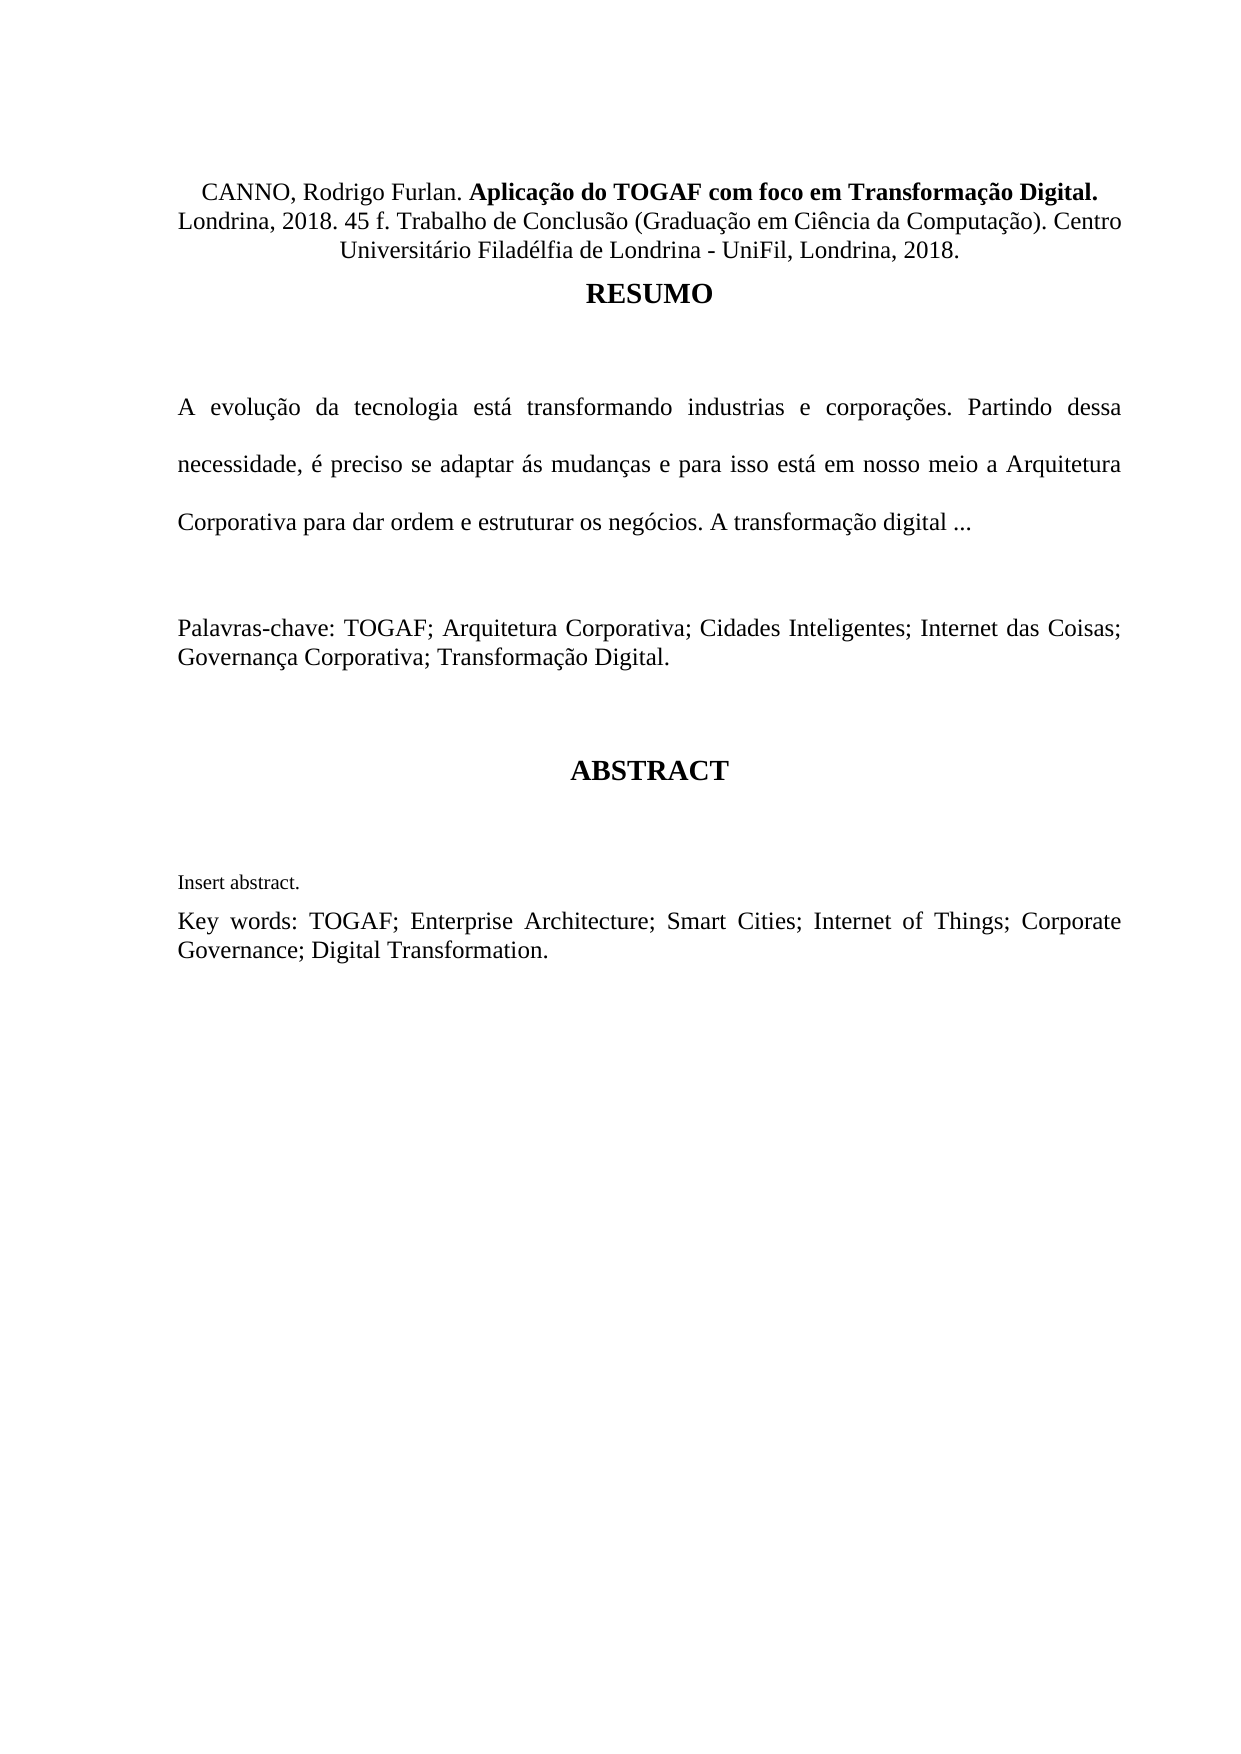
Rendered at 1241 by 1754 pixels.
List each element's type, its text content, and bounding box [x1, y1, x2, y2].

text A evolução da tecnologia está transformando industrias e corporações. Partindo dessa necessidade, é preciso se adaptar ás mudanças e para isso está em nosso meio a Arquitetura Corporativa para dar ordem e estruturar os negócios. A transformação digital ... [177, 392, 1122, 536]
text Key words: TOGAF; Enterprise Architecture; Smart Cities; Internet of Things; Corporate Governance; Digital Transformation. [177, 906, 1122, 964]
text Palavras-chave: TOGAF; Arquitetura Corporativa; Cidades Inteligentes; Internet das Coisas; Governança Corporativa; Transformação Digital. [177, 613, 1122, 671]
text ABSTRACT [177, 753, 1122, 787]
text RESUMO [177, 276, 1122, 309]
text Insert abstract. [177, 869, 1122, 894]
text CANNO, Rodrigo Furlan. Aplicação do TOGAF com foco em Transformação Digital. Londrina, 2018. 45 f. Trabalho de Conclusão (Graduação em Ciência da Computação). Centro Universitário Filadélfia de Londrina - UniFil, Londrina, 2018. [177, 177, 1122, 263]
